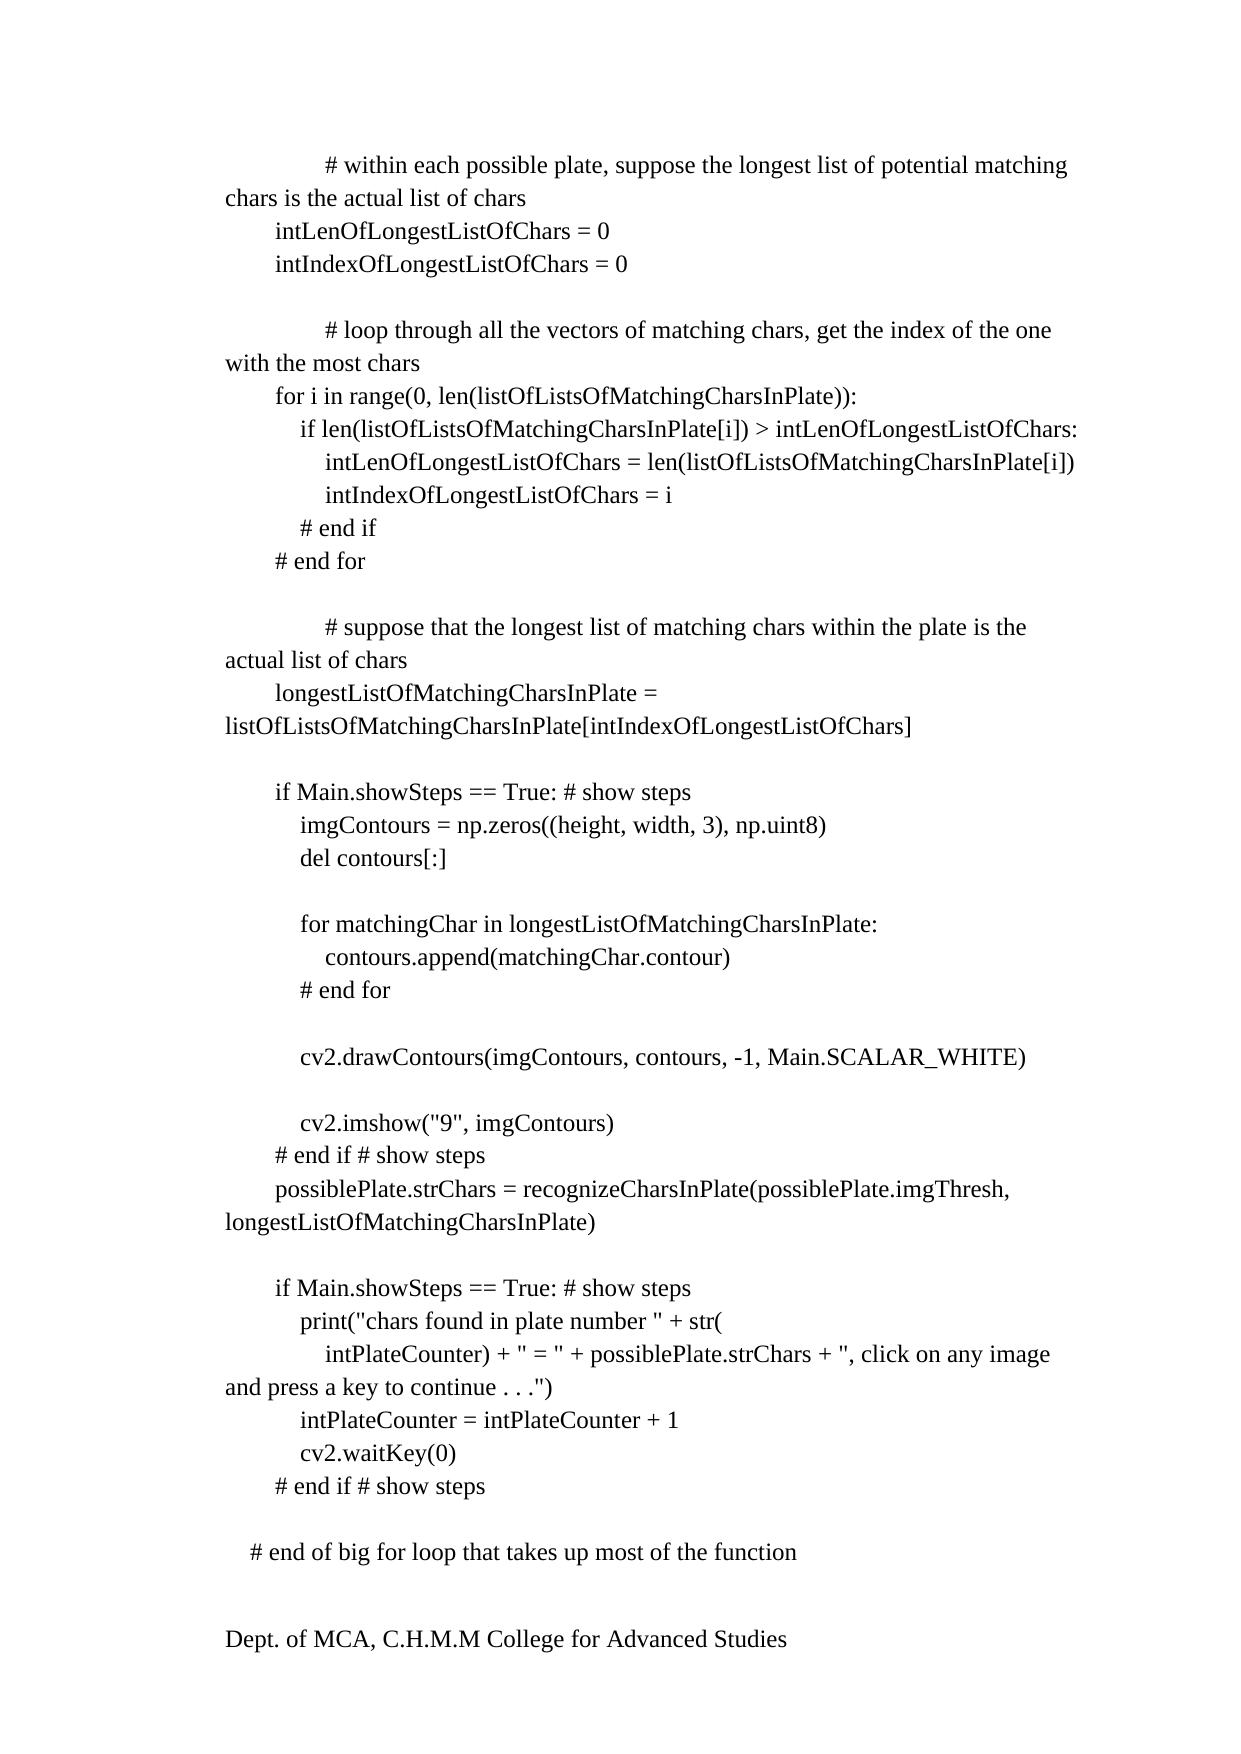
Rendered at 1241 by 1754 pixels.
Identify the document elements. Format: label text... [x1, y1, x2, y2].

text # end for [225, 976, 1090, 1004]
text # end of big for loop that takes up most of the function [225, 1537, 1090, 1566]
text intIndexOfLongestListOfChars = i [225, 480, 1090, 509]
text del contours[:] [225, 843, 1090, 872]
text # end if [225, 513, 1090, 542]
text # end if # show steps [225, 1141, 1090, 1169]
text cv2.imshow("9", imgContours) [225, 1108, 1090, 1136]
text # suppose that the longest list of matching chars within the plate is the actual list of chars [225, 612, 1090, 674]
text # within each possible plate, suppose the longest list of potential matching chars is the actual list of chars [225, 150, 1090, 212]
text intIndexOfLongestListOfChars = 0 [225, 249, 1090, 278]
text for matchingChar in longestListOfMatchingCharsInPlate: [225, 909, 1090, 938]
text longestListOfMatchingCharsInPlate = listOfListsOfMatchingCharsInPlate[intIndexOfLongestListOfChars] [225, 678, 1090, 740]
text # end for [225, 546, 1090, 575]
text # loop through all the vectors of matching chars, get the index of the one with the most chars [225, 315, 1090, 377]
text intPlateCounter = intPlateCounter + 1 [225, 1405, 1090, 1433]
text intLenOfLongestListOfChars = 0 [225, 216, 1090, 245]
text imgContours = np.zeros((height, width, 3), np.uint8) [225, 810, 1090, 839]
text contours.append(matchingChar.contour) [225, 942, 1090, 971]
text if Main.showSteps == True: # show steps [225, 1273, 1090, 1301]
text # end if # show steps [225, 1471, 1090, 1499]
text for i in range(0, len(listOfListsOfMatchingCharsInPlate)): [225, 381, 1090, 410]
text cv2.waitKey(0) [225, 1438, 1090, 1467]
text if Main.showSteps == True: # show steps [225, 777, 1090, 806]
text print("chars found in plate number " + str( [225, 1306, 1090, 1334]
text possiblePlate.strChars = recognizeCharsInPlate(possiblePlate.imgThresh, longestListOfMatchingCharsInPlate) [225, 1174, 1090, 1235]
text cv2.drawContours(imgContours, contours, -1, Main.SCALAR_WHITE) [225, 1042, 1090, 1070]
text intPlateCounter) + " = " + possiblePlate.strChars + ", click on any image and press a key to continue . . .") [225, 1339, 1090, 1401]
text intLenOfLongestListOfChars = len(listOfListsOfMatchingCharsInPlate[i]) [225, 447, 1090, 476]
text if len(listOfListsOfMatchingCharsInPlate[i]) > intLenOfLongestListOfChars: [225, 414, 1090, 443]
